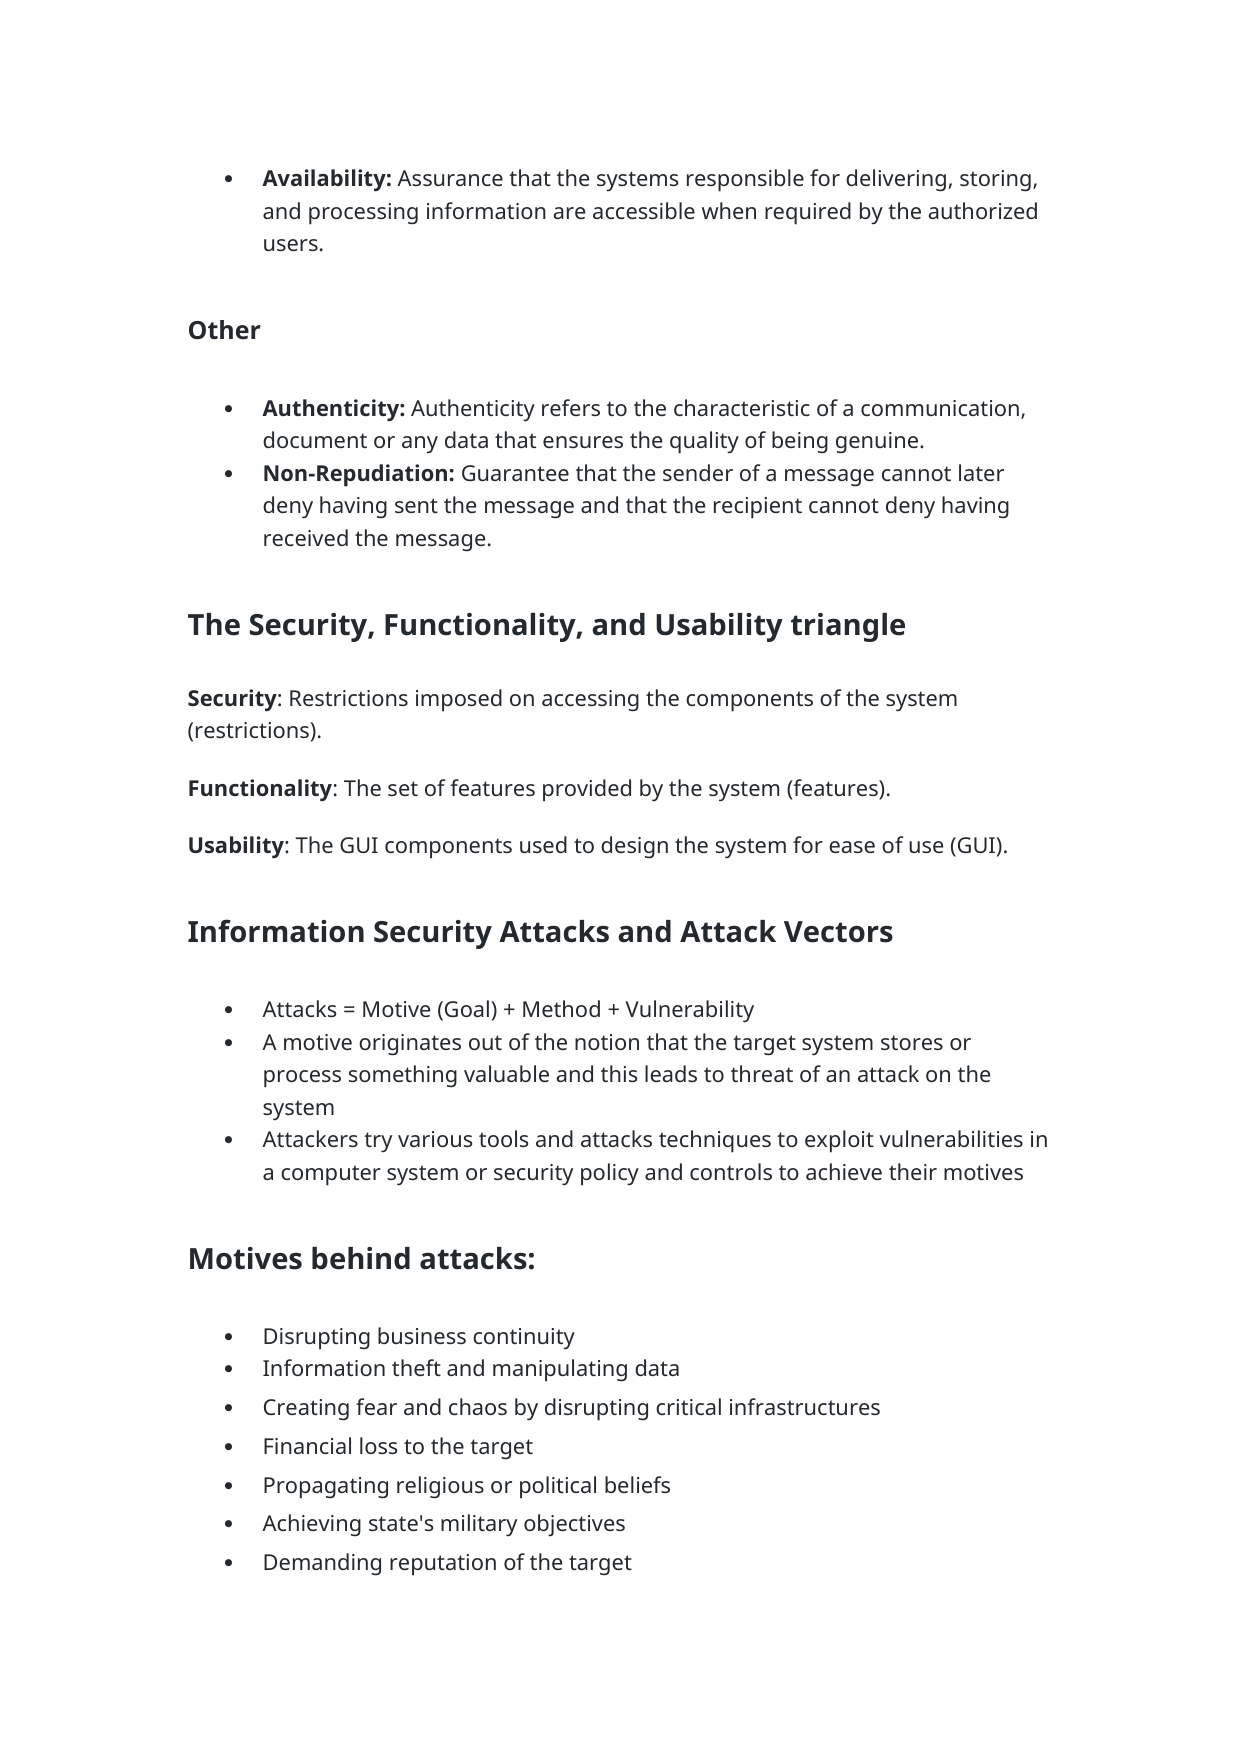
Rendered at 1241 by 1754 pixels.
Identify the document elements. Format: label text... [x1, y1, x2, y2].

text Other [187, 297, 1053, 362]
list Creating fear and chaos by disrupting critical infrastructures [225, 1391, 1053, 1423]
text Motives behind attacks: [187, 1225, 1053, 1290]
list Attacks = Motive (Goal) + Method + Vulnerability [225, 993, 1053, 1025]
list Financial loss to the target [225, 1429, 1053, 1462]
list Demanding reputation of the target [225, 1546, 1053, 1578]
list Information theft and manipulating data [225, 1352, 1053, 1384]
text Usability: The GUI components used to design the system for ease of use (GUI). [187, 829, 1053, 861]
list Disrupting business continuity [225, 1319, 1053, 1352]
list Availability: Assurance that the systems responsible for delivering, storing, and processing information are accessible when required by the authorized users. [225, 162, 1053, 259]
text Security: Restrictions imposed on accessing the components of the system (restrictions). [187, 681, 1053, 746]
text The Security, Functionality, and Usability triangle [187, 591, 1053, 656]
list Attackers try various tools and attacks techniques to exploit vulnerabilities in a computer system or security policy and controls to achieve their motives [225, 1123, 1053, 1188]
list Authenticity: Authenticity refers to the characteristic of a communication, document or any data that ensures the quality of being genuine. [225, 391, 1053, 456]
list A motive originates out of the notion that the target system stores or process something valuable and this leads to threat of an attack on the system [225, 1025, 1053, 1123]
text Functionality: The set of features provided by the system (features). [187, 771, 1053, 804]
list Achieving state's military objectives [225, 1507, 1053, 1539]
text Information Security Attacks and Attack Vectors [187, 899, 1053, 964]
list Propagating religious or political beliefs [225, 1468, 1053, 1501]
list Non-Repudiation: Guarantee that the sender of a message cannot later deny having sent the message and that the recipient cannot deny having received the message. [225, 456, 1053, 554]
